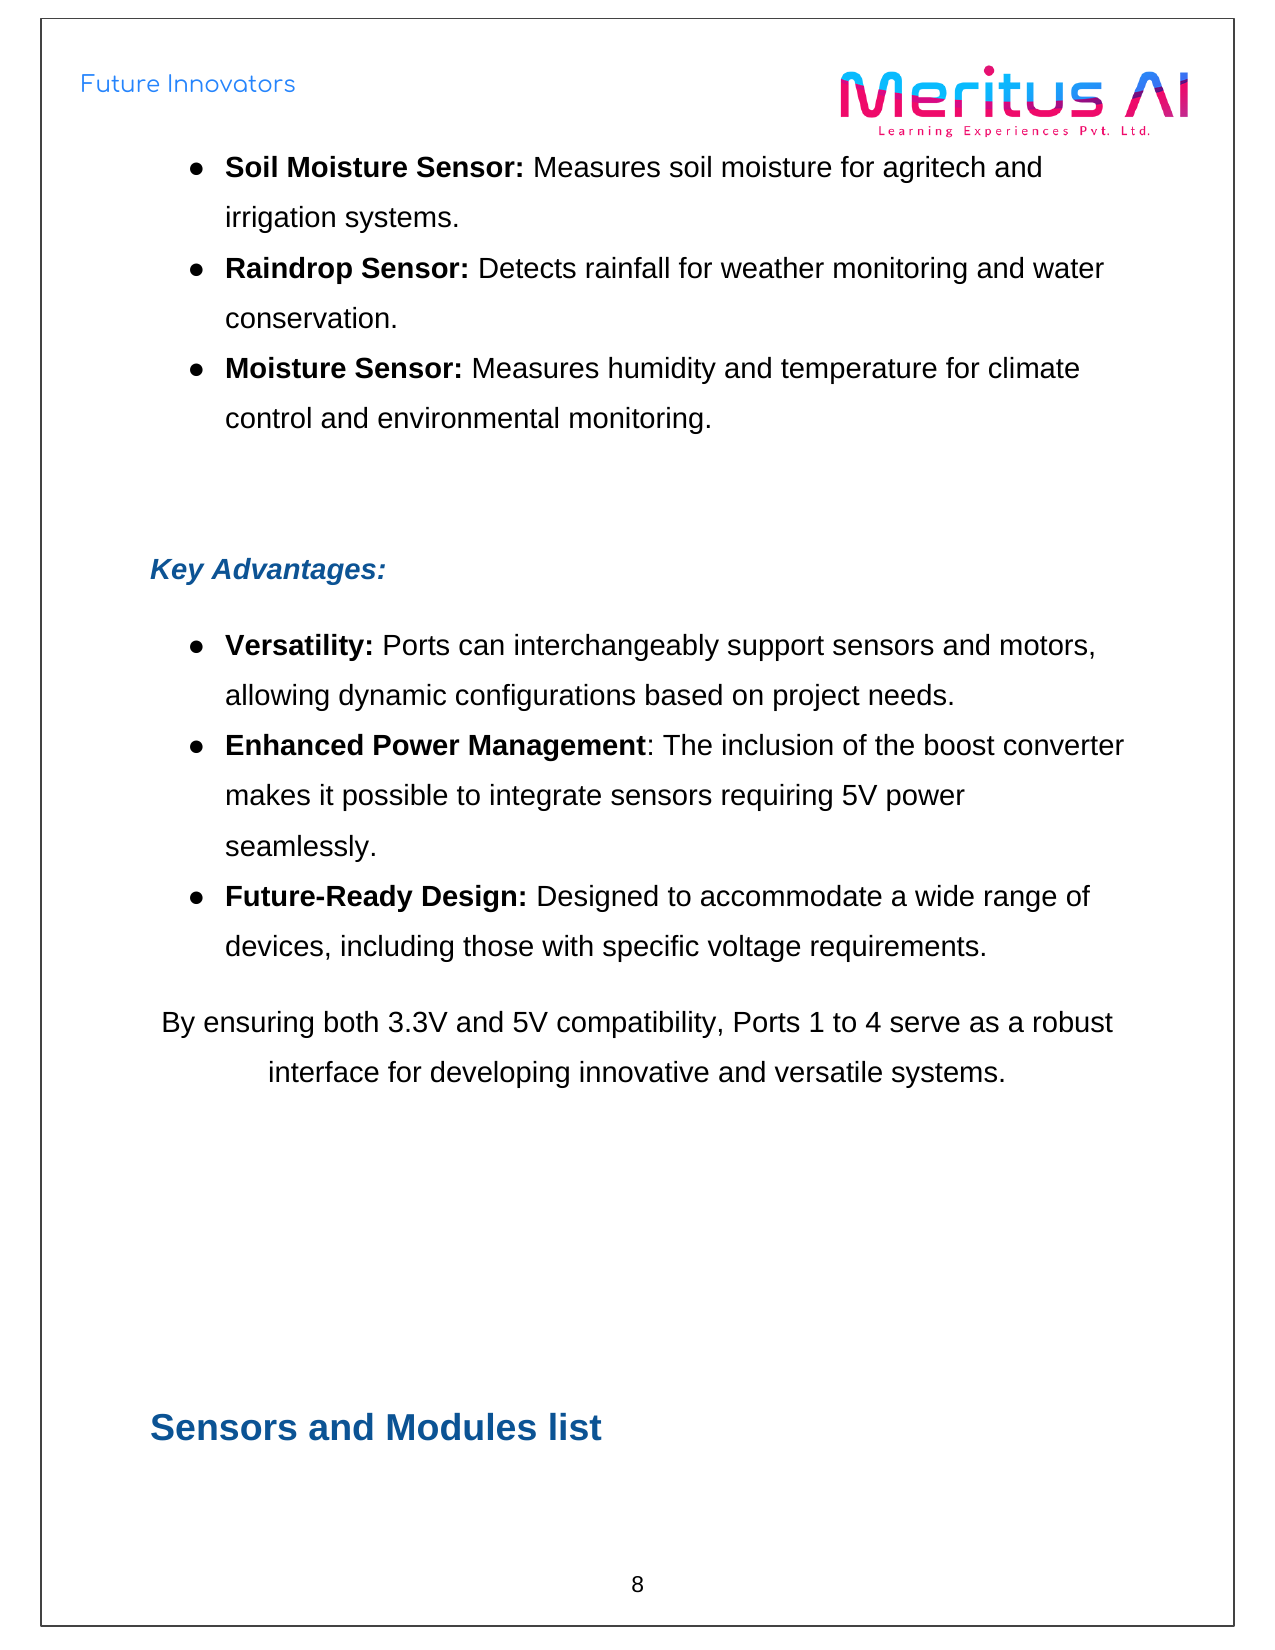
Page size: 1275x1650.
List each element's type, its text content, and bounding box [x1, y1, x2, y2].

list Raindrop Sensor: Detects rainfall for weather monitoring and water conservation. [187, 251, 1125, 334]
list Moisture Sensor: Measures humidity and temperature for climate control and environmental monitoring. [187, 351, 1125, 435]
list Versatility: Ports can interchangeably support sensors and motors, allowing dynamic configurations based on project needs. [187, 627, 1125, 711]
text By ensuring both 3.3V and 5V compatibility, Ports 1 to 4 serve as a robust interface for developing innovative and versatile systems. [150, 1005, 1125, 1088]
list Future-Ready Design: Designed to accommodate a wide range of devices, including those with specific voltage requirements. [187, 879, 1125, 963]
text Key Advantages: [150, 552, 1125, 586]
text Sensors and Modules list [150, 1406, 1125, 1449]
list Soil Moisture Sensor: Measures soil moisture for agritech and irrigation systems. [187, 150, 1125, 234]
picture [825, 61, 1203, 143]
list Enhanced Power Management: The inclusion of the boost converter makes it possible to integrate sensors requiring 5V power seamlessly. [187, 728, 1125, 862]
